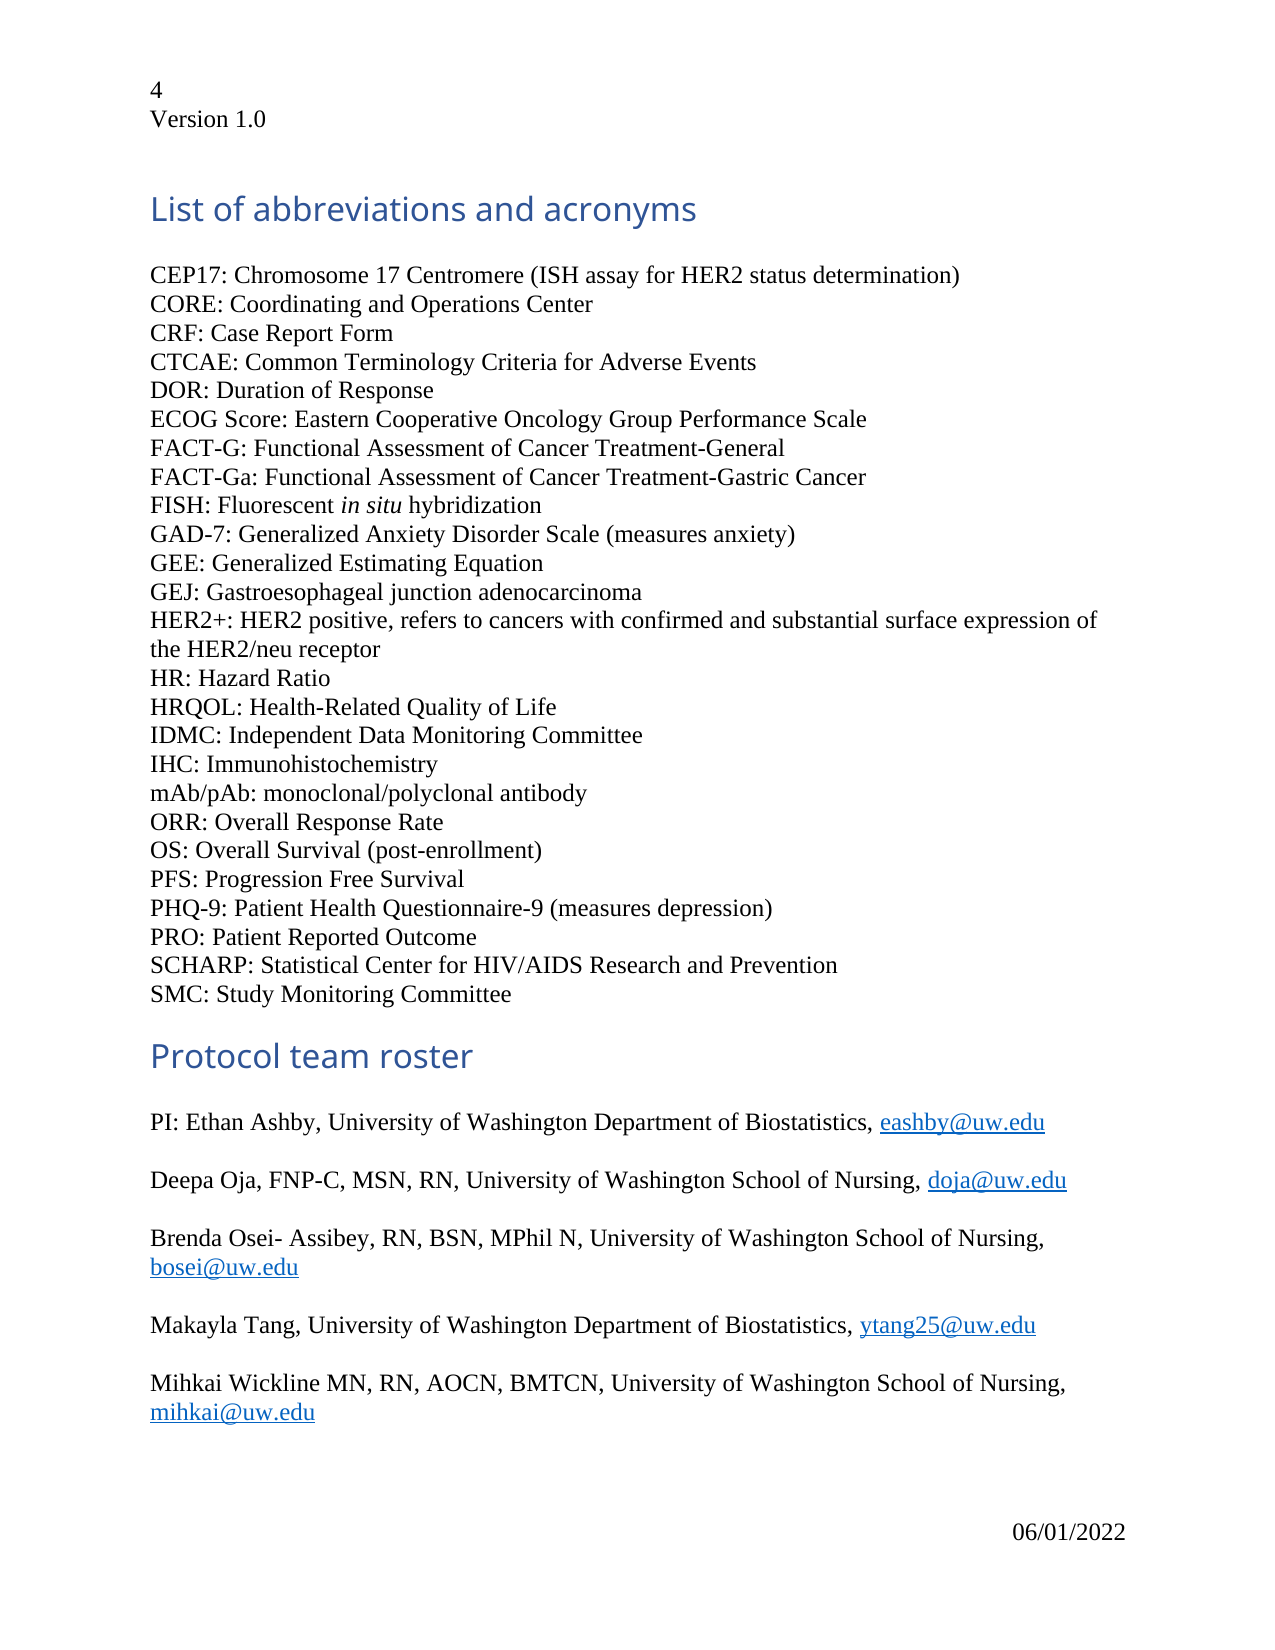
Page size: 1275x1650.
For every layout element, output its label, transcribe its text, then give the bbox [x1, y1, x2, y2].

text FACT-G: Functional Assessment of Cancer Treatment-General [150, 433, 1125, 462]
text Mihkai Wickline MN, RN, AOCN, BMTCN, University of Washington School of Nursing, mihkai@uw.edu [150, 1368, 1125, 1425]
text PI: Ethan Ashby, University of Washington Department of Biostatistics, eashby@uw.edu [150, 1107, 1125, 1136]
text OS: Overall Survival (post-enrollment) [150, 835, 1125, 864]
text HER2+: HER2 positive, refers to cancers with confirmed and substantial surface expression of the HER2/neu receptor [150, 605, 1125, 663]
text PHQ-9: Patient Health Questionnaire-9 (measures depression) [150, 893, 1125, 922]
text SMC: Study Monitoring Committee [150, 979, 1125, 1008]
text GEE: Generalized Estimating Equation [150, 548, 1125, 577]
text ECOG Score: Eastern Cooperative Oncology Group Performance Scale [150, 404, 1125, 433]
text PRO: Patient Reported Outcome [150, 922, 1125, 950]
text CORE: Coordinating and Operations Center [150, 289, 1125, 318]
subtitle List of abbreviations and acronyms [150, 186, 1125, 232]
text Deepa Oja, FNP-C, MSN, RN, University of Washington School of Nursing, doja@uw.edu [150, 1165, 1125, 1194]
text PFS: Progression Free Survival [150, 864, 1125, 893]
text mAb/pAb: monoclonal/polyclonal antibody [150, 778, 1125, 807]
text SCHARP: Statistical Center for HIV/AIDS Research and Prevention [150, 950, 1125, 979]
subtitle Protocol team roster [150, 1033, 1125, 1078]
text GEJ: Gastroesophageal junction adenocarcinoma [150, 577, 1125, 605]
text FACT-Ga: Functional Assessment of Cancer Treatment-Gastric Cancer [150, 462, 1125, 490]
text Brenda Osei- Assibey, RN, BSN, MPhil N, University of Washington School of Nursing, bosei@uw.edu [150, 1223, 1125, 1281]
text CTCAE: Common Terminology Criteria for Adverse Events [150, 347, 1125, 375]
text Makayla Tang, University of Washington Department of Biostatistics, ytang25@uw.edu [150, 1310, 1125, 1339]
text IHC: Immunohistochemistry [150, 749, 1125, 778]
text FISH: Fluorescent in situ hybridization [150, 490, 1125, 519]
text HRQOL: Health-Related Quality of Life [150, 692, 1125, 720]
text ORR: Overall Response Rate [150, 807, 1125, 835]
text CEP17: Chromosome 17 Centromere (ISH assay for HER2 status determination) [150, 260, 1125, 289]
text DOR: Duration of Response [150, 375, 1125, 404]
text CRF: Case Report Form [150, 318, 1125, 347]
text GAD-7: Generalized Anxiety Disorder Scale (measures anxiety) [150, 519, 1125, 548]
text IDMC: Independent Data Monitoring Committee [150, 720, 1125, 749]
text HR: Hazard Ratio [150, 663, 1125, 692]
